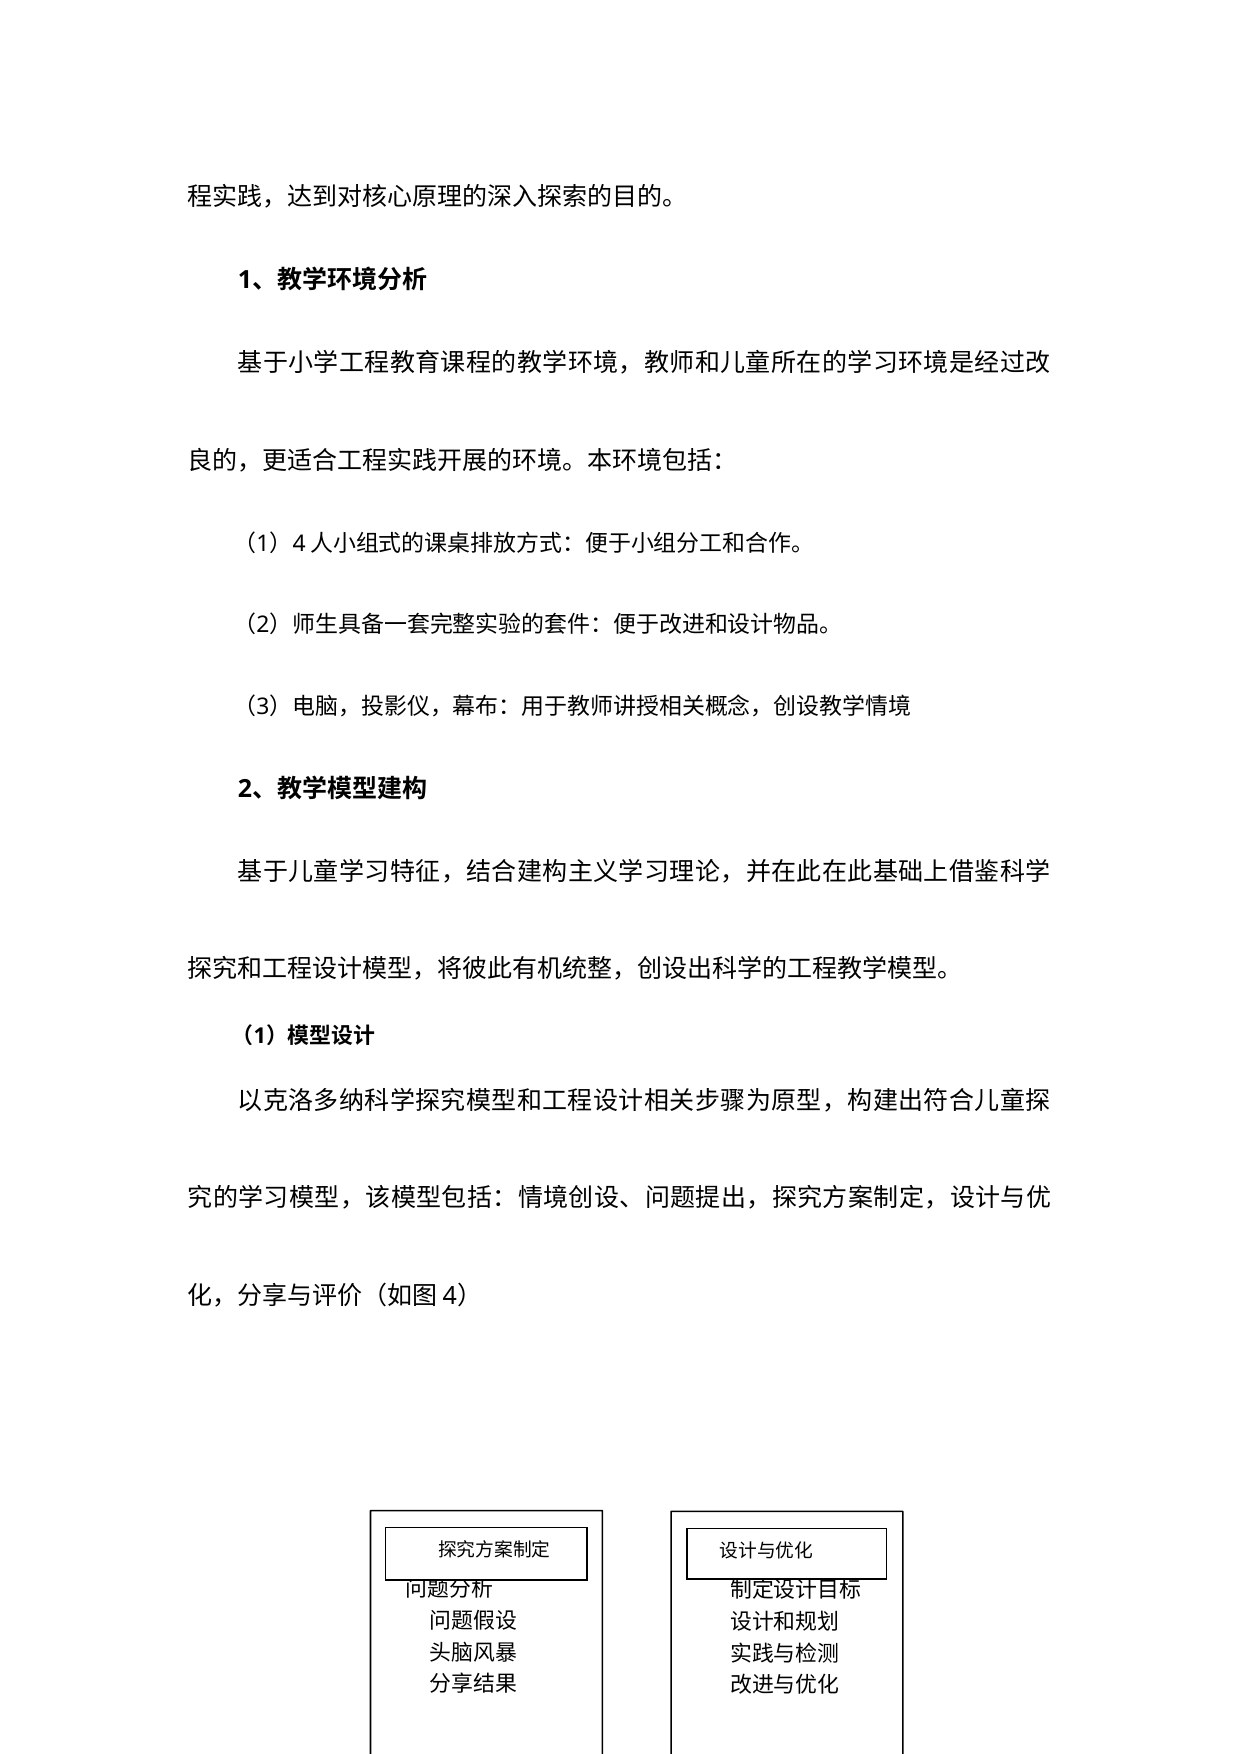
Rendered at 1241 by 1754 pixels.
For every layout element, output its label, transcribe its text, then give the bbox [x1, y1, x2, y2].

list 教学环境分析 [187, 245, 1053, 310]
list 模型设计 [187, 1018, 1053, 1050]
text 2、教学模型建构 [187, 754, 1053, 819]
text 基于儿童学习特征，结合建构主义学习理论，并在此在此基础上借鉴科学探究和工程设计模型，将彼此有机统整，创设出科学的工程教学模型。 [187, 837, 1053, 999]
text （3）电脑，投影仪，幕布：用于教师讲授相关概念，创设教学情境 [187, 672, 1053, 737]
text 以克洛多纳科学探究模型和工程设计相关步骤为原型，构建出符合儿童探究的学习模型，该模型包括：情境创设、问题提出，探究方案制定，设计与优化，分享与评价（如图4） [187, 1066, 1053, 1326]
text （2）师生具备一套完整实验的套件：便于改进和设计物品。 [187, 591, 1053, 656]
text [187, 162, 1053, 227]
text 基于小学工程教育课程的教学环境，教师和儿童所在的学习环境是经过改良的，更适合工程实践开展的环境。本环境包括： [187, 328, 1053, 491]
text （1）4人小组式的课桌排放方式：便于小组分工和合作。 [187, 509, 1053, 574]
